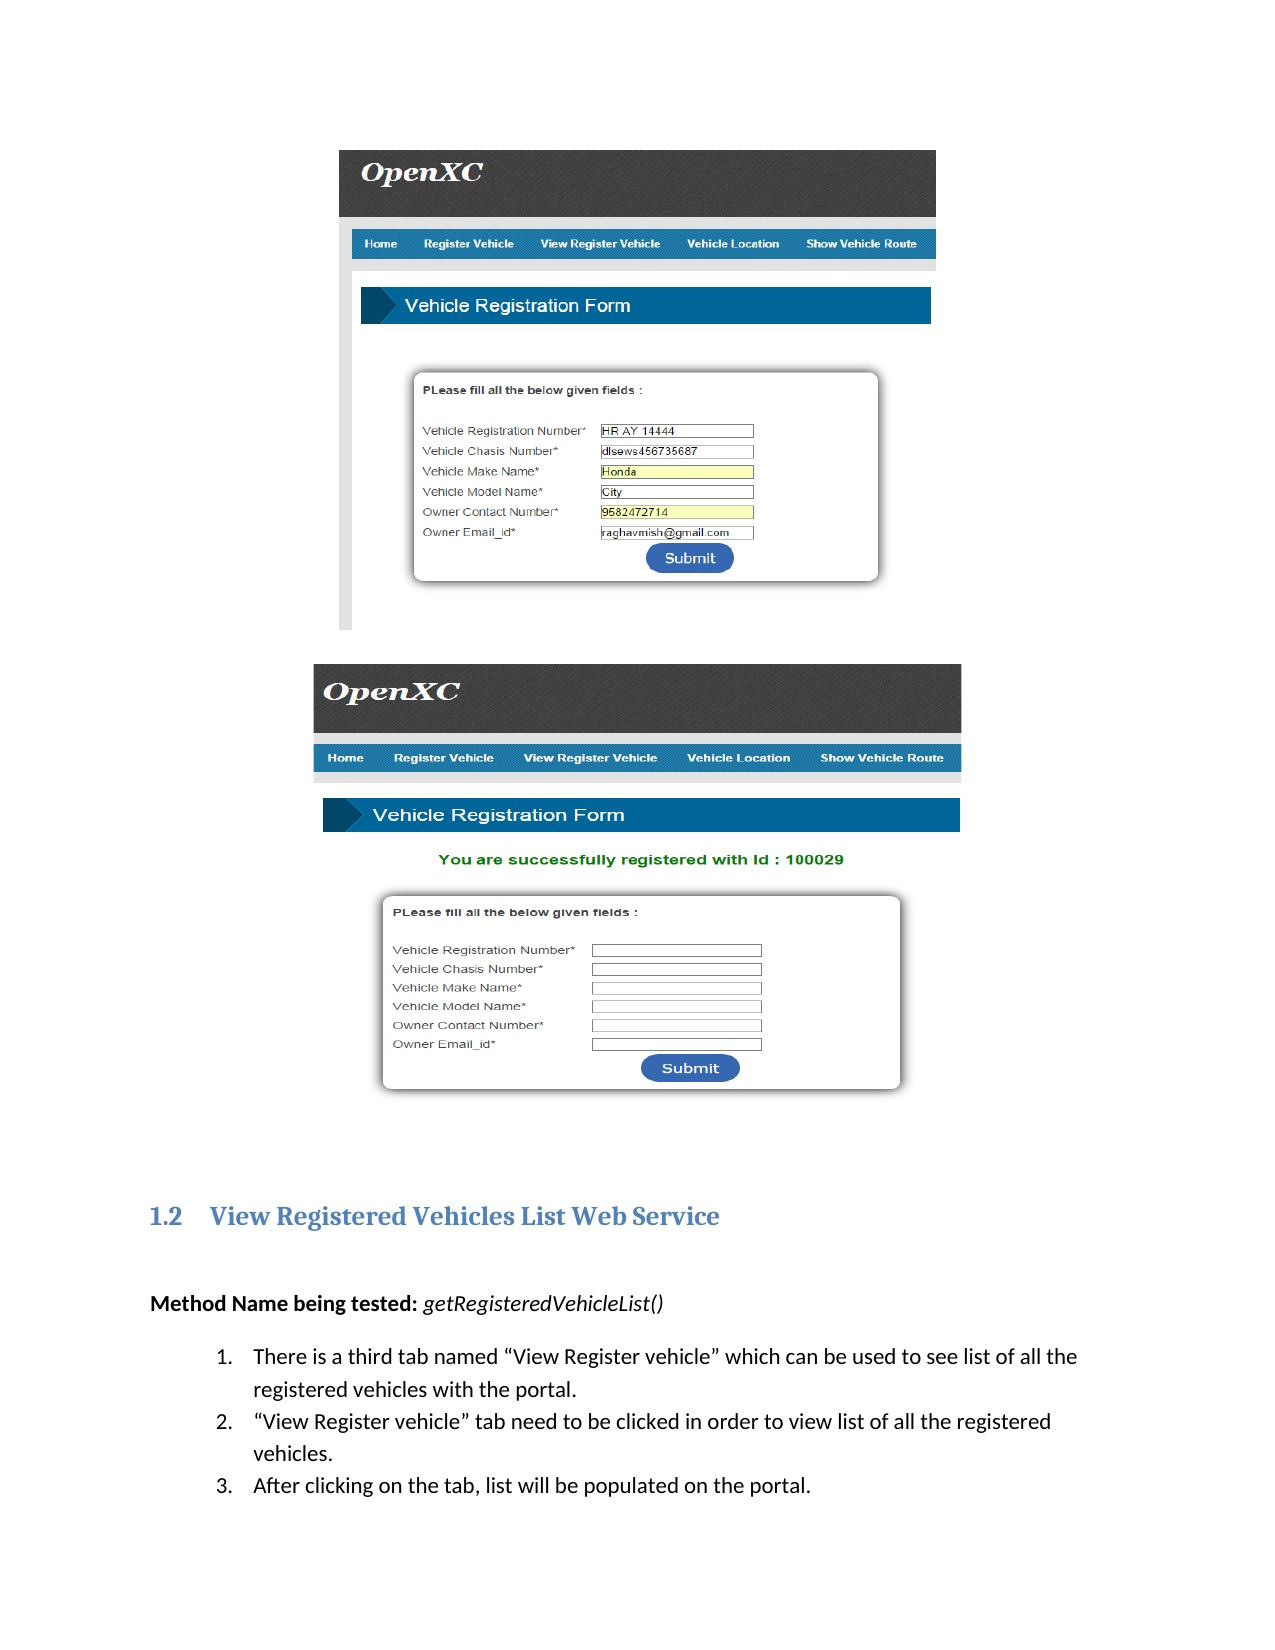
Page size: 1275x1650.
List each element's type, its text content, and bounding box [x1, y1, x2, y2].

list After clicking on the tab, list will be populated on the portal. [216, 1471, 1125, 1499]
text Method Name being tested: getRegisteredVehicleList() [150, 1289, 1125, 1317]
picture [313, 664, 962, 1104]
list There is a third tab named “View Register vehicle” which can be used to see list of all the registered vehicles with the portal. [216, 1342, 1125, 1403]
picture [339, 150, 936, 630]
list “View Register vehicle” tab need to be clicked in order to view list of all the registered vehicles. [216, 1407, 1125, 1467]
subtitle View Registered Vehicles List Web Service [150, 1201, 1125, 1232]
